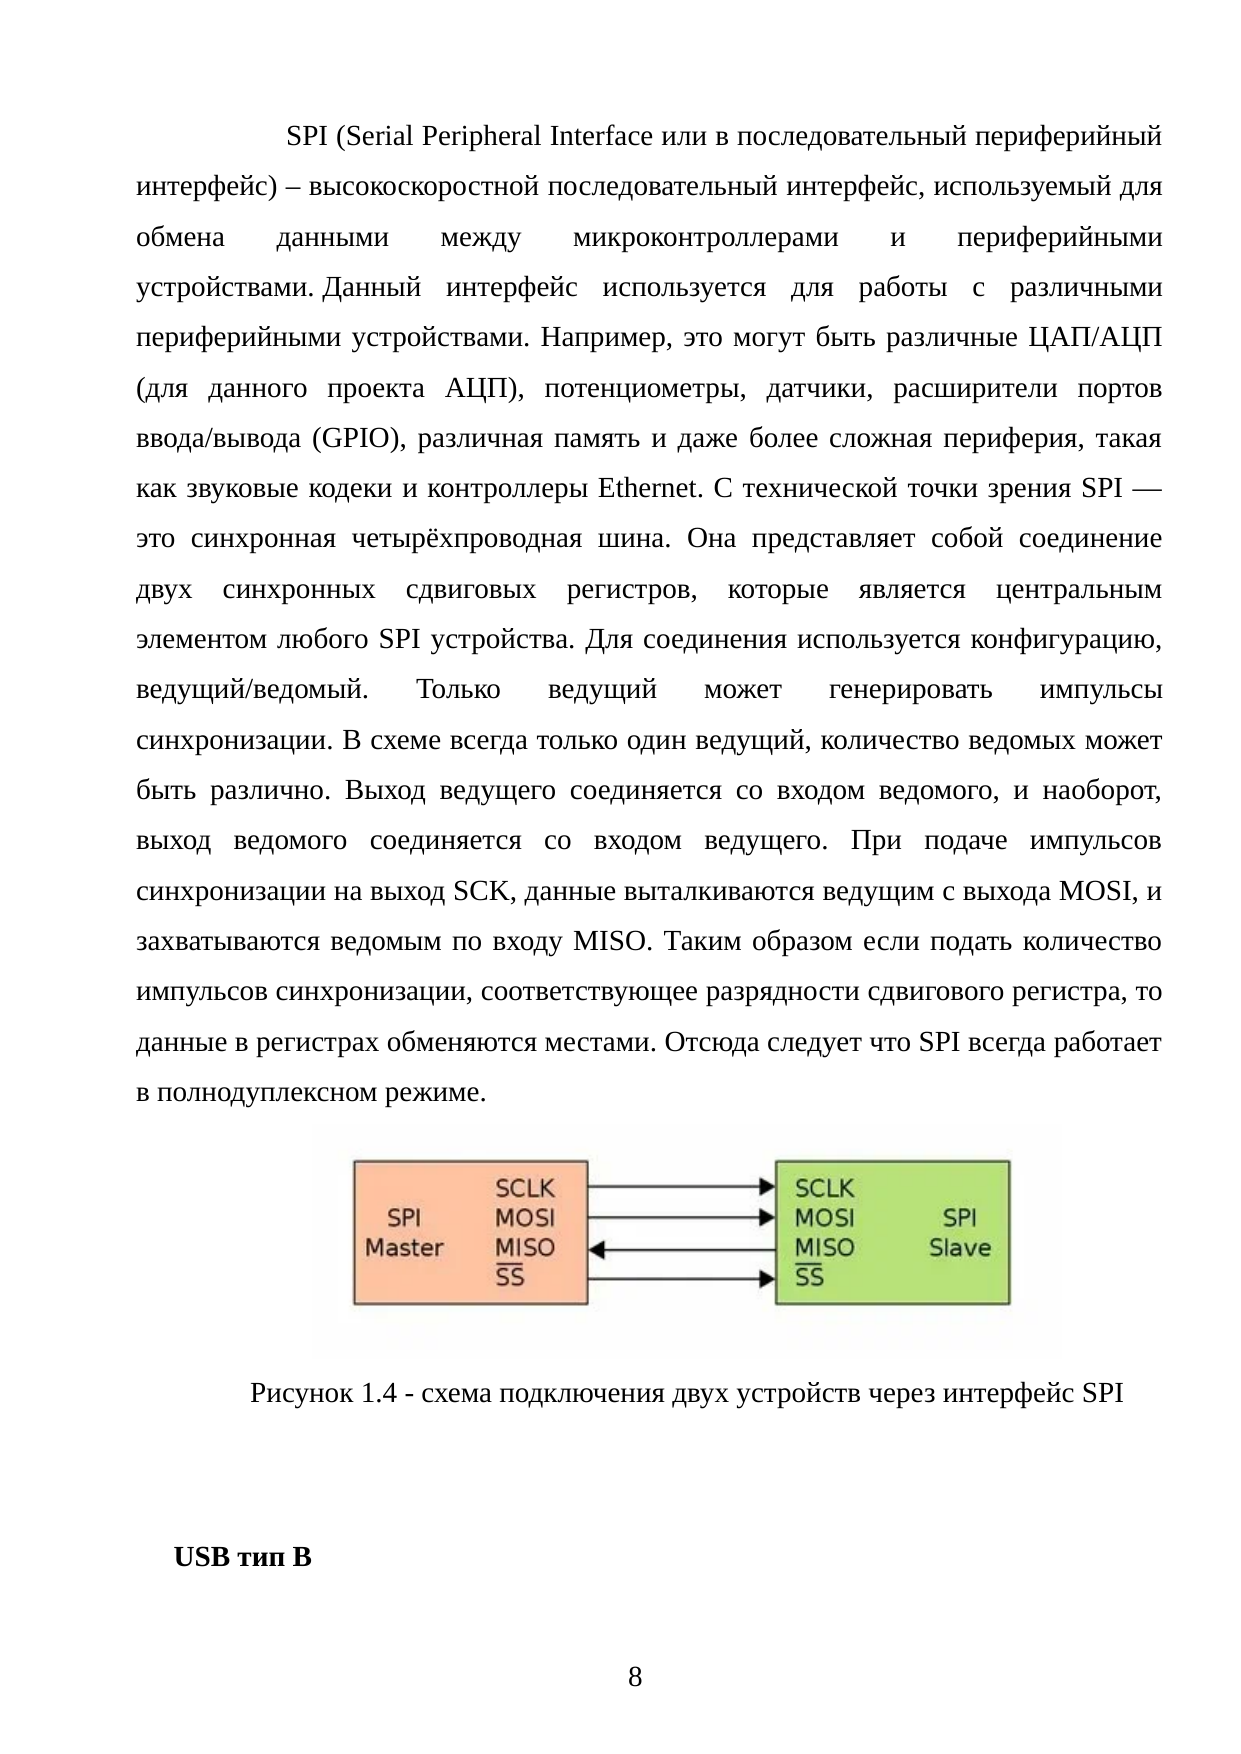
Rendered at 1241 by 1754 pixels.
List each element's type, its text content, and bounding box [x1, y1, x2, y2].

table_header [136, 1124, 1163, 1375]
table_cell Рисунок 1.4 - схема подключения двух устройств через интерфейс SPI [136, 1375, 1163, 1426]
text SPI (Serial Peripheral Interface или в последовательный периферийный интерфейс) – высокоскоростной последовательный интерфейс, используемый для обмена данными между микроконтроллерами и периферийными устройствами. Данный интерфейс используется для работы с различными периферийными устройствами. Например, это могут быть различные ЦАП/АЦП (для данного проекта АЦП), потенциометры, датчики, расширители портов ввода/вывода (GPIO), различная память и даже более сложная периферия, такая как звуковые кодеки и контроллеры Ethernet. С технической точки зрения SPI — это синхронная четырёхпроводная шина. Она представляет собой соединение двух синхронных сдвиговых регистров, которые является центральным элементом любого SPI устройства. Для соединения используется конфигурацию, ведущий/ведомый. Только ведущий может генерировать импульсы синхронизации. В схеме всегда только один ведущий, количество ведомых может быть различно. Выход ведущего соединяется со входом ведомого, и наоборот, выход ведомого соединяется со входом ведущего. При подаче импульсов синхронизации на выход SCK, данные выталкиваются ведущим с выхода MOSI, и захватываются ведомым по входу MISO. Таким образом если подать количество импульсов синхронизации, соответствующее разрядности сдвигового регистра, то данные в регистрах обменяются местами. Отсюда следует что SPI всегда работает в полнодуплексном режиме. [136, 118, 1163, 1108]
picture [312, 1124, 1063, 1359]
subtitle USB тип B [136, 1539, 1163, 1572]
